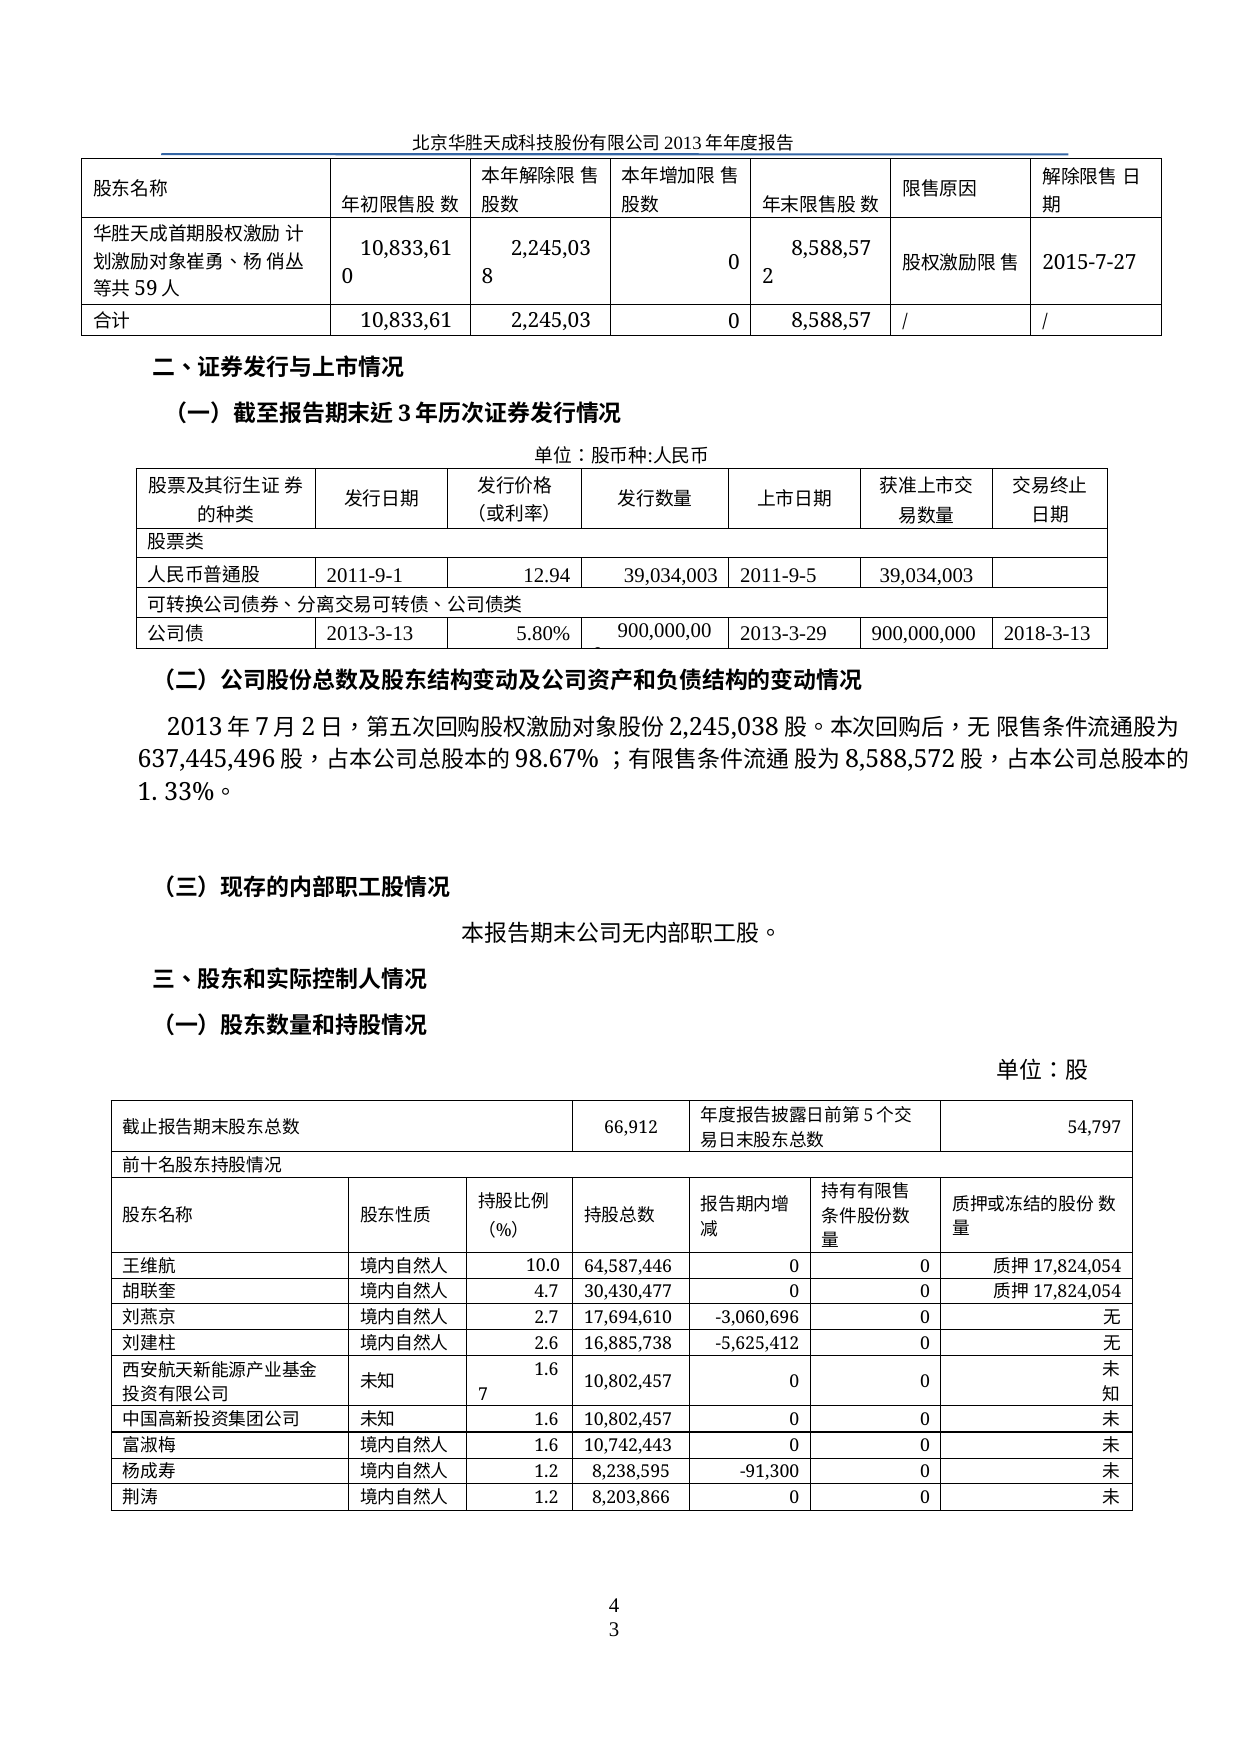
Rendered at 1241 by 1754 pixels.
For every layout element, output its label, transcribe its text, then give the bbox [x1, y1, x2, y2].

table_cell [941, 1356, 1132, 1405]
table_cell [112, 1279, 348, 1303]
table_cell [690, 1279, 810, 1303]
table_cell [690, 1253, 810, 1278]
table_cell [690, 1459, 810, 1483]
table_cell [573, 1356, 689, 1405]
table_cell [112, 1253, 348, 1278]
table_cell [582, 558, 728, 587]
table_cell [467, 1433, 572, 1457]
text 单位：股币种:人民币 [37, 443, 1206, 468]
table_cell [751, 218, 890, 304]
text （二）公司股份总数及股东结构变动及公司资产和负债结构的变动情况 [152, 664, 1206, 695]
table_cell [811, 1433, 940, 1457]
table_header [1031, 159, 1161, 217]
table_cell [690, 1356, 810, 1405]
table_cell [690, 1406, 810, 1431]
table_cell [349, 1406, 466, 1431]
text 单位：股 [37, 1054, 1087, 1086]
text （一）股东数量和持股情况 [152, 1008, 1206, 1040]
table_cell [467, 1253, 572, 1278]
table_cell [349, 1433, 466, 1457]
text 二、证券发行与上市情况 [152, 351, 1206, 382]
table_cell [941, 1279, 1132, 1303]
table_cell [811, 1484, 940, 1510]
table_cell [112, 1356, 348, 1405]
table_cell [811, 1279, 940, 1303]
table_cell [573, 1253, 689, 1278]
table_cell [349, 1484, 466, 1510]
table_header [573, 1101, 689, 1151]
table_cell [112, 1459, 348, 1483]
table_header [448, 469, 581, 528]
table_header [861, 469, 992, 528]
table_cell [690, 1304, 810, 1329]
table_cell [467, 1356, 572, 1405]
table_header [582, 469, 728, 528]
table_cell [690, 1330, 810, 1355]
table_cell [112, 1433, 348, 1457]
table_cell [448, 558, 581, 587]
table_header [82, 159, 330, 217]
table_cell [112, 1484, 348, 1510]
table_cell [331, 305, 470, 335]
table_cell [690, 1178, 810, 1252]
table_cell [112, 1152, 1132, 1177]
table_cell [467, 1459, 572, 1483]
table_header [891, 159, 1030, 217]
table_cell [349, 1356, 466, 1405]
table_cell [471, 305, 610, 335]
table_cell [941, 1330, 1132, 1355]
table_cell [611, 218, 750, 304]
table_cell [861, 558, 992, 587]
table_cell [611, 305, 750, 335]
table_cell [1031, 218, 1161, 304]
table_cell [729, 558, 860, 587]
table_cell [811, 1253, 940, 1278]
text 三、股东和实际控制人情况 [152, 963, 1206, 994]
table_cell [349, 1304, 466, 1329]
text （三）现存的内部职工股情况 [152, 871, 1206, 902]
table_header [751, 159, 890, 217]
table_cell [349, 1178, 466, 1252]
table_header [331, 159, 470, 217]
text （一）截至报告期末近3年历次证券发行情况 [164, 397, 1206, 428]
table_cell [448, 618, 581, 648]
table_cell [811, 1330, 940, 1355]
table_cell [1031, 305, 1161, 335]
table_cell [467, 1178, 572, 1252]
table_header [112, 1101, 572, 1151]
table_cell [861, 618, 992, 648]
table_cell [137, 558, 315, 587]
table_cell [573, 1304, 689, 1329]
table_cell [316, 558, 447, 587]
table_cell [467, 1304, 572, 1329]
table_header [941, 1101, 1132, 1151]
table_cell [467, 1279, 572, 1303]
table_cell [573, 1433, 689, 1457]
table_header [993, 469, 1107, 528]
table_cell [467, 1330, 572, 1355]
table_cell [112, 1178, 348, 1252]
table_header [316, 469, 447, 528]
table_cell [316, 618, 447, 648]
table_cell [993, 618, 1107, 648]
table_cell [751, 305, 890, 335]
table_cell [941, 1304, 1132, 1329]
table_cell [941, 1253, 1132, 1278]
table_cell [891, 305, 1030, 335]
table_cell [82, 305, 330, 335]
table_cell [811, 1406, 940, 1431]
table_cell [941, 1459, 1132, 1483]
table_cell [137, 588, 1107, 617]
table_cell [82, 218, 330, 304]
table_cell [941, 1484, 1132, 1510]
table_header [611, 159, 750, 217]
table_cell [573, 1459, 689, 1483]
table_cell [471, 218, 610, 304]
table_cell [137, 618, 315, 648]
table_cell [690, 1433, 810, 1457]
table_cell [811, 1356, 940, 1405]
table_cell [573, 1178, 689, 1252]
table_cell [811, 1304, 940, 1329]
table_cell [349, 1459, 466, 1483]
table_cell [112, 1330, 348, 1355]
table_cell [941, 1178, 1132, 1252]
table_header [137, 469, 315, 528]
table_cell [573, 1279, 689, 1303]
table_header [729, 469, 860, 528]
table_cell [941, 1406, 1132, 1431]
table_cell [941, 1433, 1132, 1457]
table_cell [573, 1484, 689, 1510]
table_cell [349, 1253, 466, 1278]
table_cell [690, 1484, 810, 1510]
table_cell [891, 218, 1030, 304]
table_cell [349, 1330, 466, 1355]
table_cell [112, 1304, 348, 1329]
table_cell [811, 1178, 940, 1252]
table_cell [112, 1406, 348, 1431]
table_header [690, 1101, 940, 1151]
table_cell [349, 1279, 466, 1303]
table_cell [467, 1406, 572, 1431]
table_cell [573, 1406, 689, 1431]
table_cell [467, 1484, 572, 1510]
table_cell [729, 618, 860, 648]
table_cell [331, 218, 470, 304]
text 本报告期末公司无内部职工股。 [37, 917, 1206, 948]
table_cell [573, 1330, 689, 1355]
text 2013年7月2日，第五次回购股权激励对象股份2,245,038股。本次回购后，无 限售条件流通股为637,445,496股，占本公司总股本的98.67% ；有限售条件流通 股为8,588,572股，占本公司总股本的1. 33%。 [137, 709, 1206, 806]
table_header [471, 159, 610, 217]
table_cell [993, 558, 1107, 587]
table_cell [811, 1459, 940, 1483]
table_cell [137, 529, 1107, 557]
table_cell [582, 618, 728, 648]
